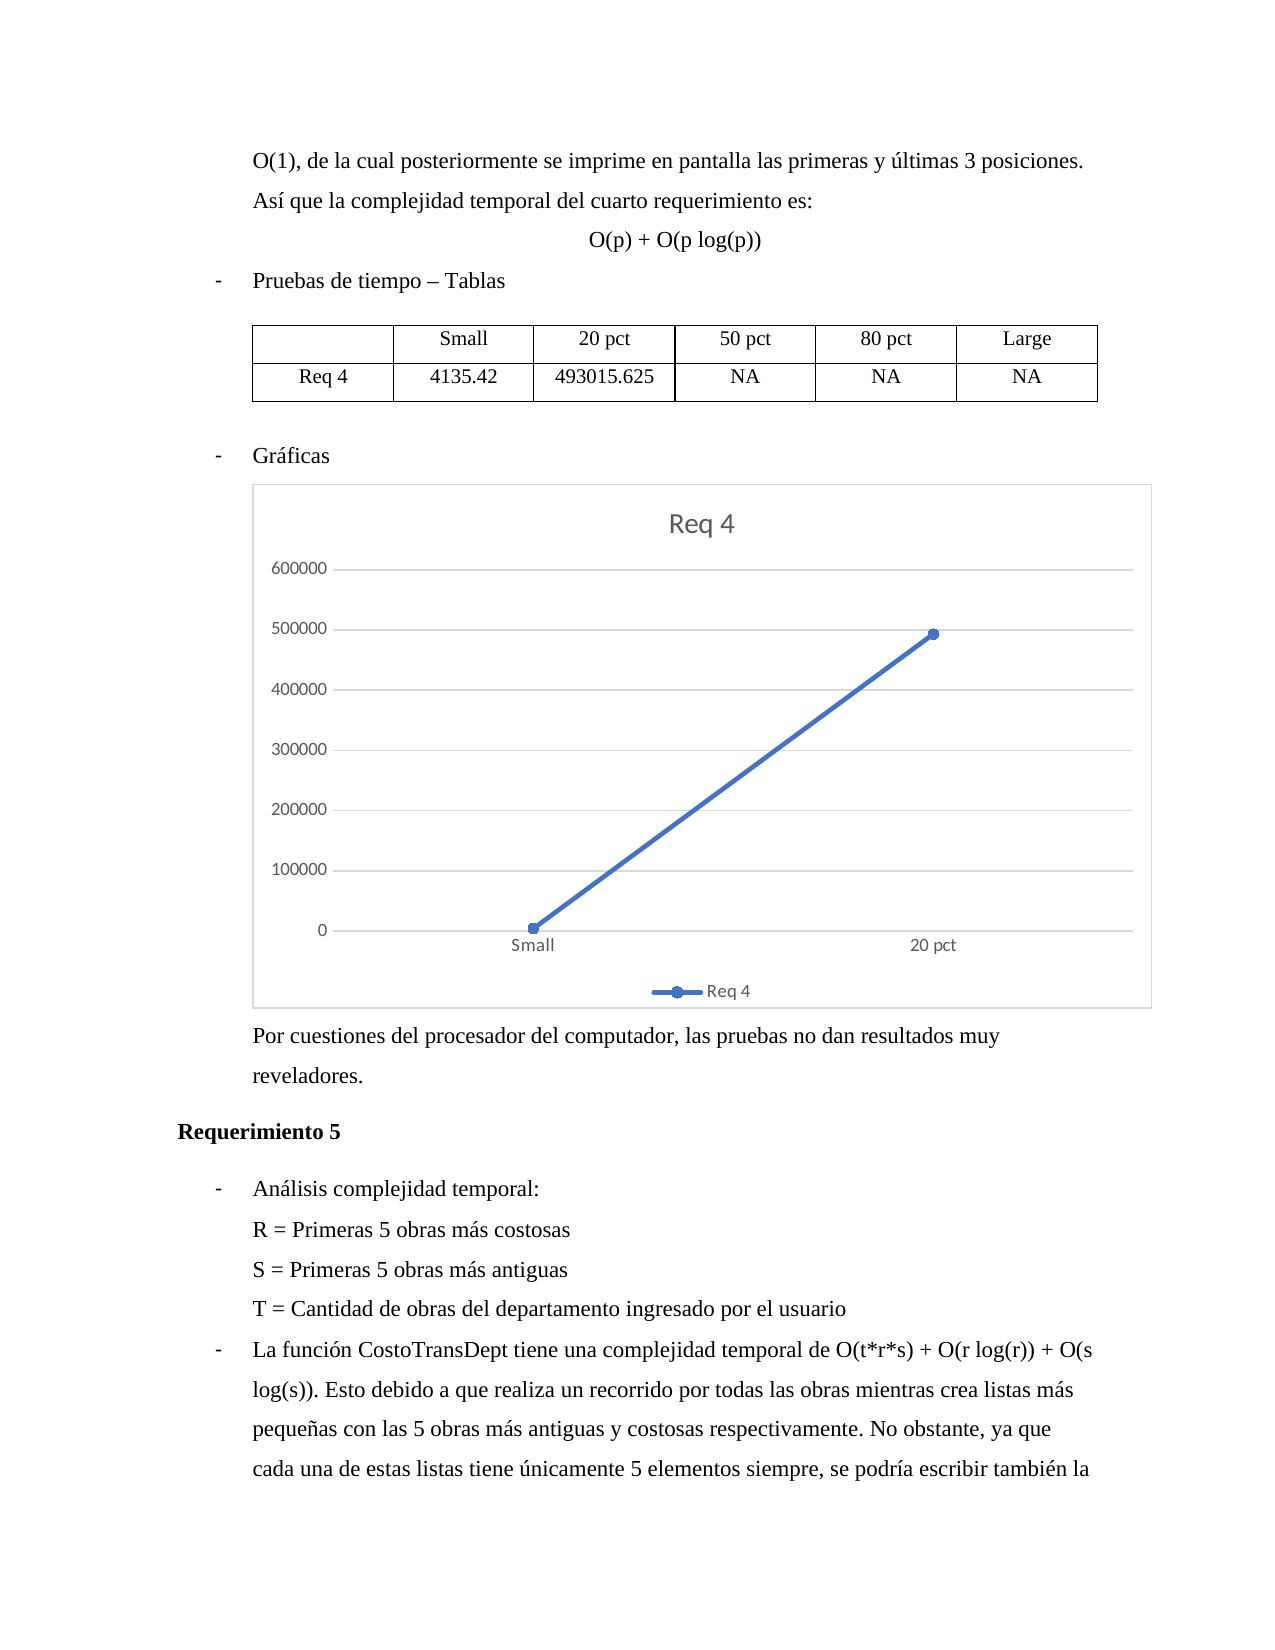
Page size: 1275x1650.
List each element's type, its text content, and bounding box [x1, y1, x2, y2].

table_header Small [394, 326, 533, 363]
table_cell 4135.42 [394, 364, 533, 401]
list R = Primeras 5 obras más costosas [252, 1216, 1098, 1243]
table_cell NA [816, 364, 956, 401]
table_header [253, 326, 393, 363]
table_cell 493015.625 [534, 364, 674, 401]
table_header 80 pct [816, 326, 956, 363]
table_header 50 pct [676, 326, 815, 363]
list Pruebas de tiempo – Tablas [215, 266, 1098, 294]
text Requerimiento 5 [177, 1118, 1098, 1144]
list Análisis complejidad temporal: [215, 1174, 1098, 1202]
list O(p) + O(p log(p)) [252, 227, 1098, 253]
table_header 20 pct [534, 326, 674, 363]
table_cell NA [957, 364, 1097, 401]
table_header Large [957, 326, 1097, 363]
list S = Primeras 5 obras más antiguas [252, 1256, 1098, 1282]
table_cell Req 4 [253, 364, 393, 401]
list Por cuestiones del procesador del computador, las pruebas no dan resultados muy reveladores. [252, 1023, 1098, 1088]
table_cell NA [676, 364, 815, 401]
list T = Cantidad de obras del departamento ingresado por el usuario [252, 1295, 1098, 1322]
list Gráficas [215, 442, 1098, 470]
